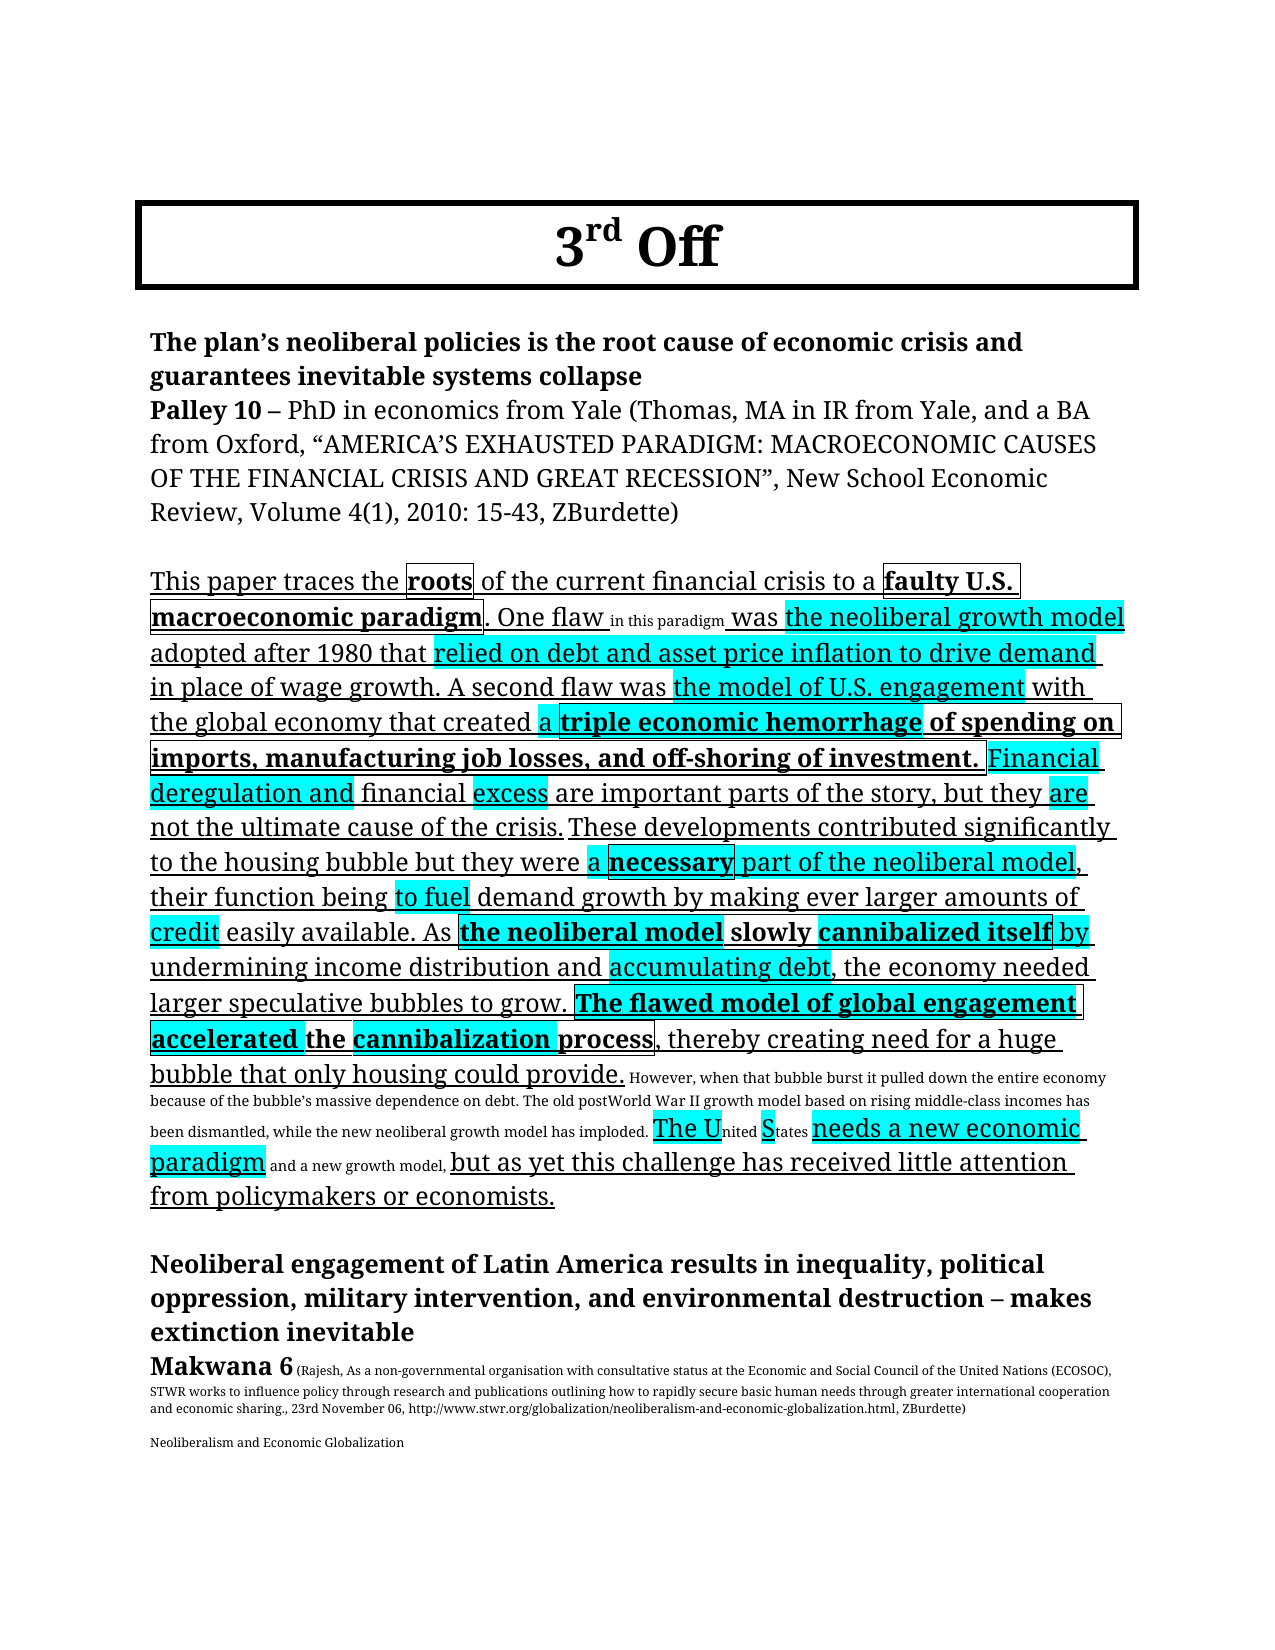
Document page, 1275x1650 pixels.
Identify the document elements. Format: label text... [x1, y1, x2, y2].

subtitle 3rd Off [142, 206, 1133, 284]
text The plan’s neoliberal policies is the root cause of economic crisis and guarantees inevitable systems collapse [150, 324, 1125, 393]
text Makwana 6 (Rajesh, As a non-governmental organisation with consultative status at the Economic and Social Council of the United Nations (ECOSOC), STWR works to influence policy through research and publications outlining how to rapidly secure basic human needs through greater international cooperation and economic sharing., 23rd November 06, http://www.stwr.org/globalization/neoliberalism-and-economic-globalization.html, ZBurdette) [150, 1349, 1125, 1417]
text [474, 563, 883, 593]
text Neoliberal engagement of Latin America results in inequality, political oppression, military intervention, and environmental destruction – makes extinction inevitable [150, 1247, 1125, 1349]
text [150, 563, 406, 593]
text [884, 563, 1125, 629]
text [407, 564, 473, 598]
text Neoliberalism and Economic Globalization [150, 1434, 1125, 1451]
text Palley 10 – PhD in economics from Yale (Thomas, MA in IR from Yale, and a BA from Oxford, “AMERICA’S EXHAUSTED PARADIGM: MACROECONOMIC CAUSES OF THE FINANCIAL CRISIS AND GREAT RECESSION”, New School Economic Review, Volume 4(1), 2010: 15-43, ZBurdette) [150, 393, 1125, 529]
text This paper traces the roots of the current financial crisis to a faulty U.S. macroeconomic paradigm. One flaw in this paradigm was the neoliberal growth model adopted after 1980 that relied on debt and asset price inflation to drive demand in place of wage growth. A second flaw was the model of U.S. engagement with the global economy that created a triple economic hemorrhage of spending on imports, manufacturing job losses, and off-shoring of investment. Financial deregulation and financial excess are important parts of the story, but they are not the ultimate cause of the crisis. These developments contributed significantly to the housing bubble but they were a necessary part of the neoliberal model, their function being to fuel demand growth by making ever larger amounts of credit easily available. As the neoliberal model slowly cannibalized itself by undermining income distribution and accumulating debt, the economy needed larger speculative bubbles to grow. The flawed model of global engagement accelerated the cannibalization process, thereby creating need for a huge bubble that only housing could provide. However, when that bubble burst it pulled down the entire economy because of the bubble’s massive dependence on debt. The old postWorld War II growth model based on rising middle-class incomes has been dismantled, while the new neoliberal growth model has imploded. The United States needs a new economic paradigm and a new growth model, but as yet this challenge has received little attention from policymakers or economists. [150, 595, 1125, 1213]
